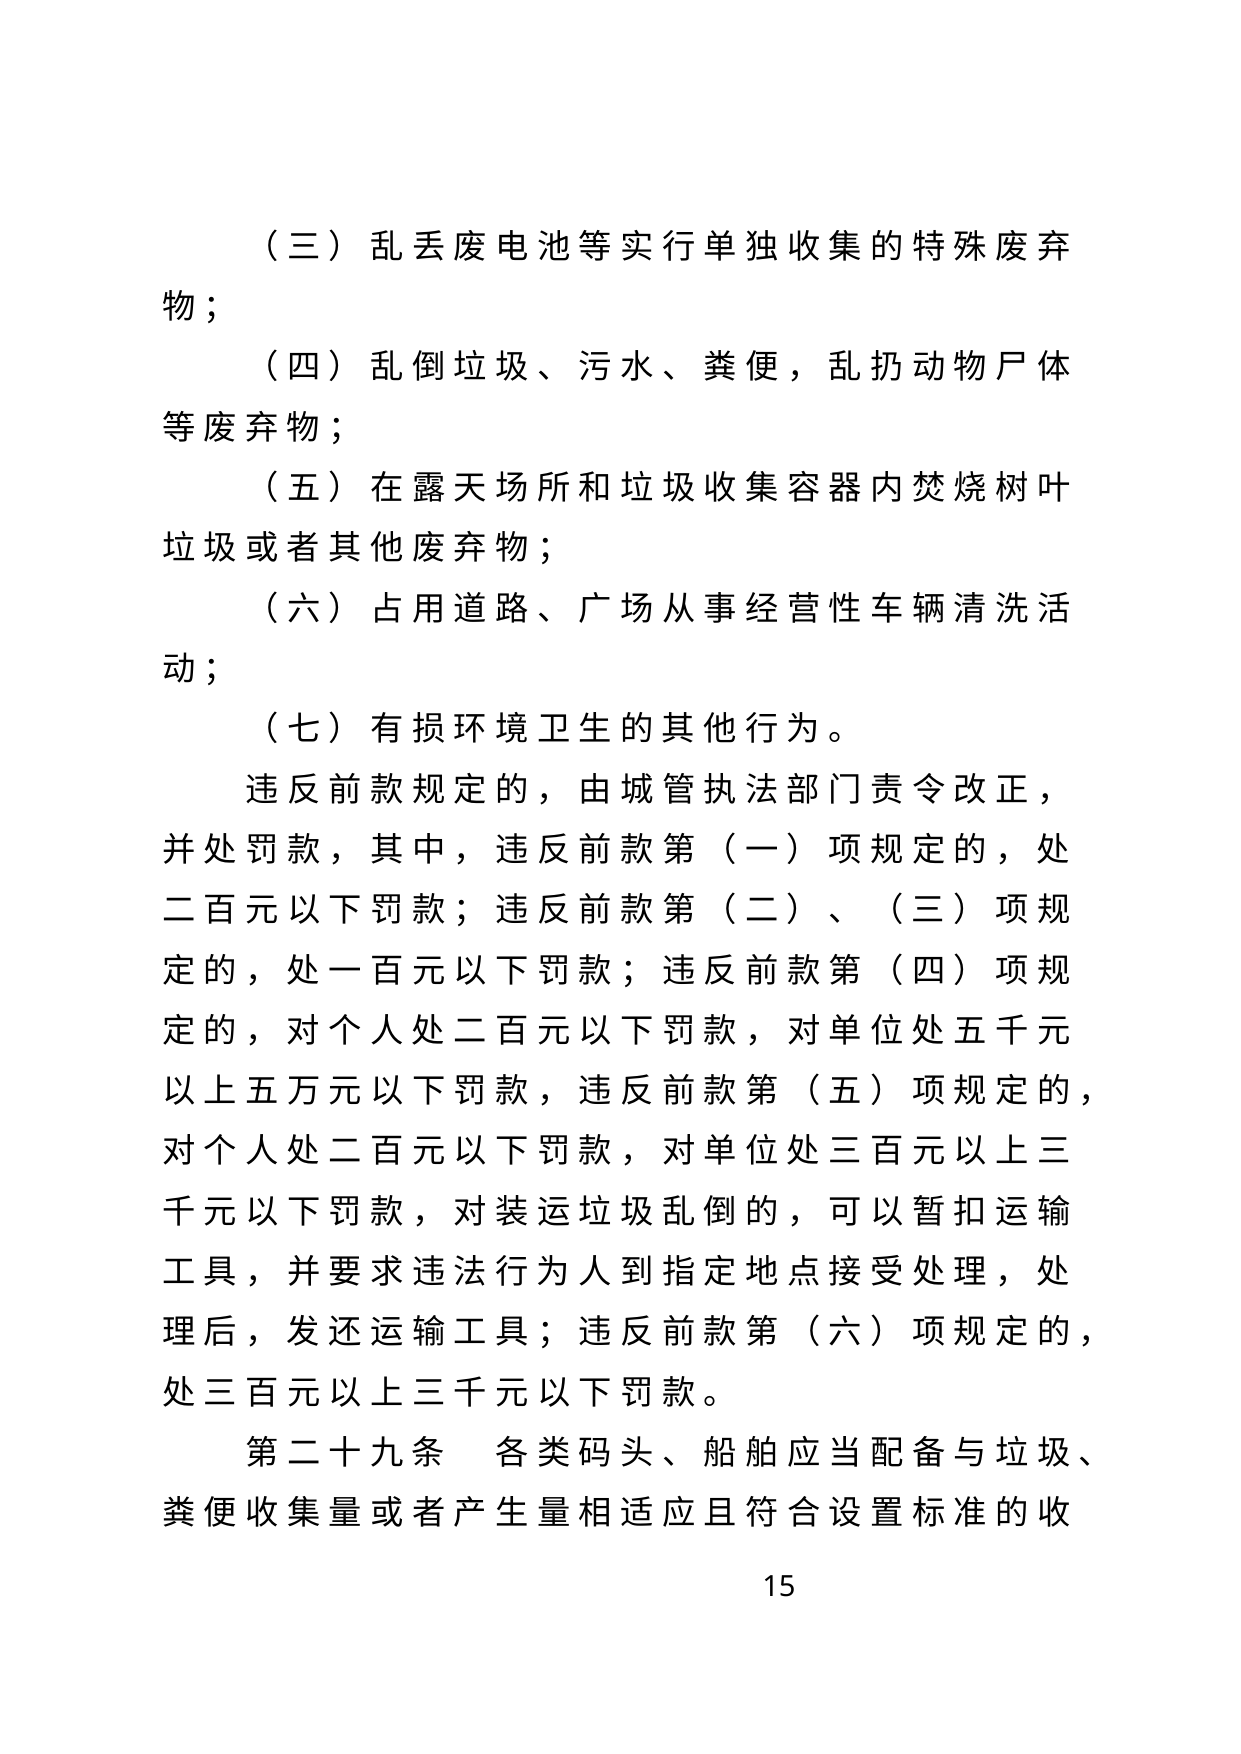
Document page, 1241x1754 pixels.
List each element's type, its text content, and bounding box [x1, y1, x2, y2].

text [162, 1420, 1078, 1540]
text 违反前款规定的，由城管执法部门责令改正，并处罚款，其中，违反前款第（一）项规定的，处二百元以下罚款；违反前款第（二）、（三）项规定的，处一百元以下罚款；违反前款第（四）项规定的，对个人处二百元以下罚款，对单位处五千元以上五万元以下罚款，违反前款第（五）项规定的，对个人处二百元以下罚款，对单位处三百元以上三千元以下罚款，对装运垃圾乱倒的，可以暂扣运输工具，并要求违法行为人到指定地点接受处理，处理后，发还运输工具；违反前款第（六）项规定的，处三百元以上三千元以下罚款。 [162, 756, 1078, 1420]
text （四）乱倒垃圾、污水、粪便，乱扔动物尸体等废弃物； [162, 334, 1078, 455]
text （五）在露天场所和垃圾收集容器内焚烧树叶、垃圾或者其他废弃物； [162, 455, 1078, 575]
text （七）有损环境卫生的其他行为。 [162, 696, 1078, 756]
text （六）占用道路、广场从事经营性车辆清洗活动； [162, 575, 1078, 696]
text （三）乱丢废电池等实行单独收集的特殊废弃物； [162, 213, 1078, 334]
